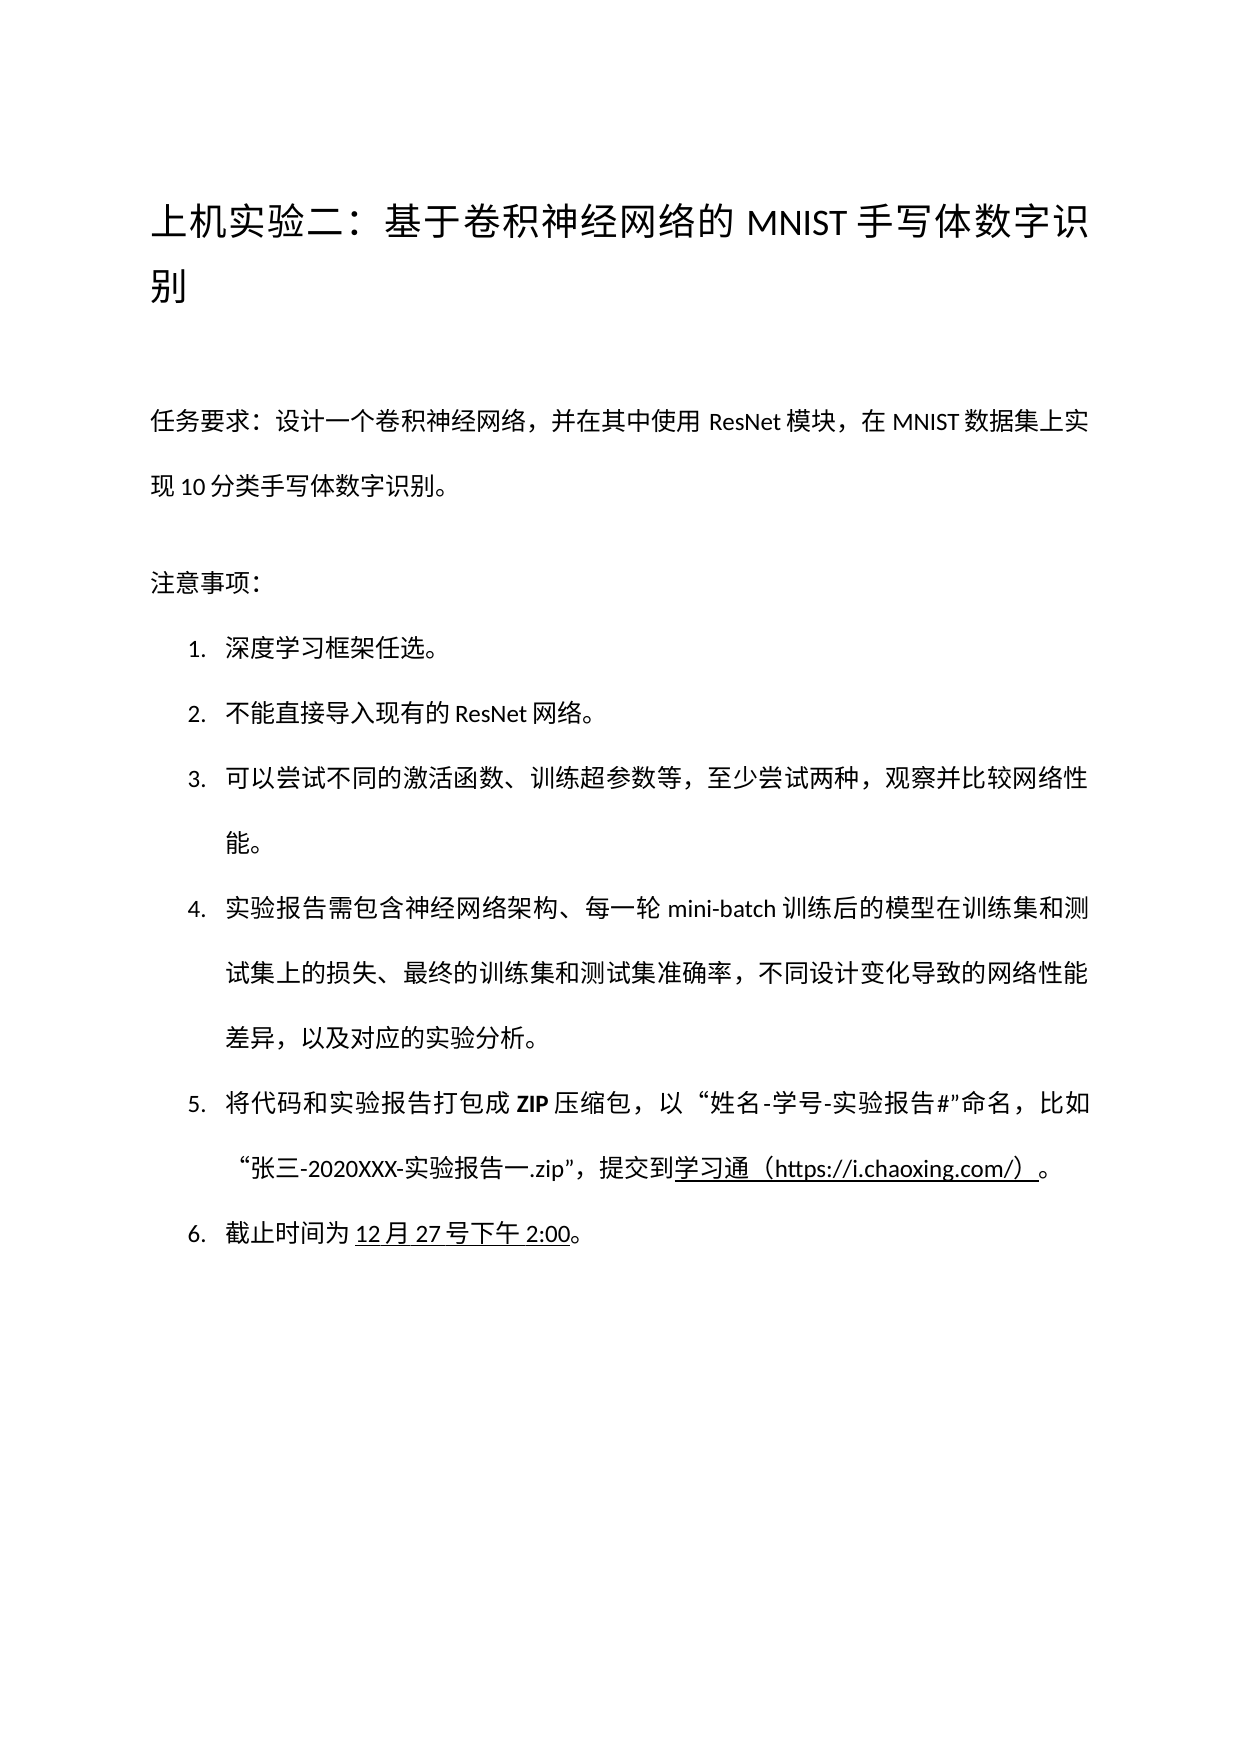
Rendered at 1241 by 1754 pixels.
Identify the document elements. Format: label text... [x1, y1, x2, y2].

list 不能直接导入现有的ResNet网络。 [187, 679, 1090, 744]
text 任务要求：设计一个卷积神经网络，并在其中使用ResNet模块，在MNIST数据集上实现10分类手写体数字识别。 [150, 387, 1090, 517]
list 可以尝试不同的激活函数、训练超参数等，至少尝试两种，观察并比较网络性能。 [187, 744, 1090, 874]
list 截止时间为12月27号下午2:00。 [187, 1199, 1090, 1264]
text 注意事项： [150, 549, 1090, 614]
list 将代码和实验报告打包成ZIP压缩包，以“姓名-学号-实验报告#”命名，比如“张三-2020XXX-实验报告一.zip”，提交到学习通（https://i.chaoxing.com/）。 [187, 1069, 1090, 1199]
text 上机实验二：基于卷积神经网络的MNIST手写体数字识别 [150, 187, 1090, 317]
list 深度学习框架任选。 [187, 614, 1090, 679]
list 实验报告需包含神经网络架构、每一轮mini-batch训练后的模型在训练集和测试集上的损失、最终的训练集和测试集准确率，不同设计变化导致的网络性能差异，以及对应的实验分析。 [187, 874, 1090, 1069]
